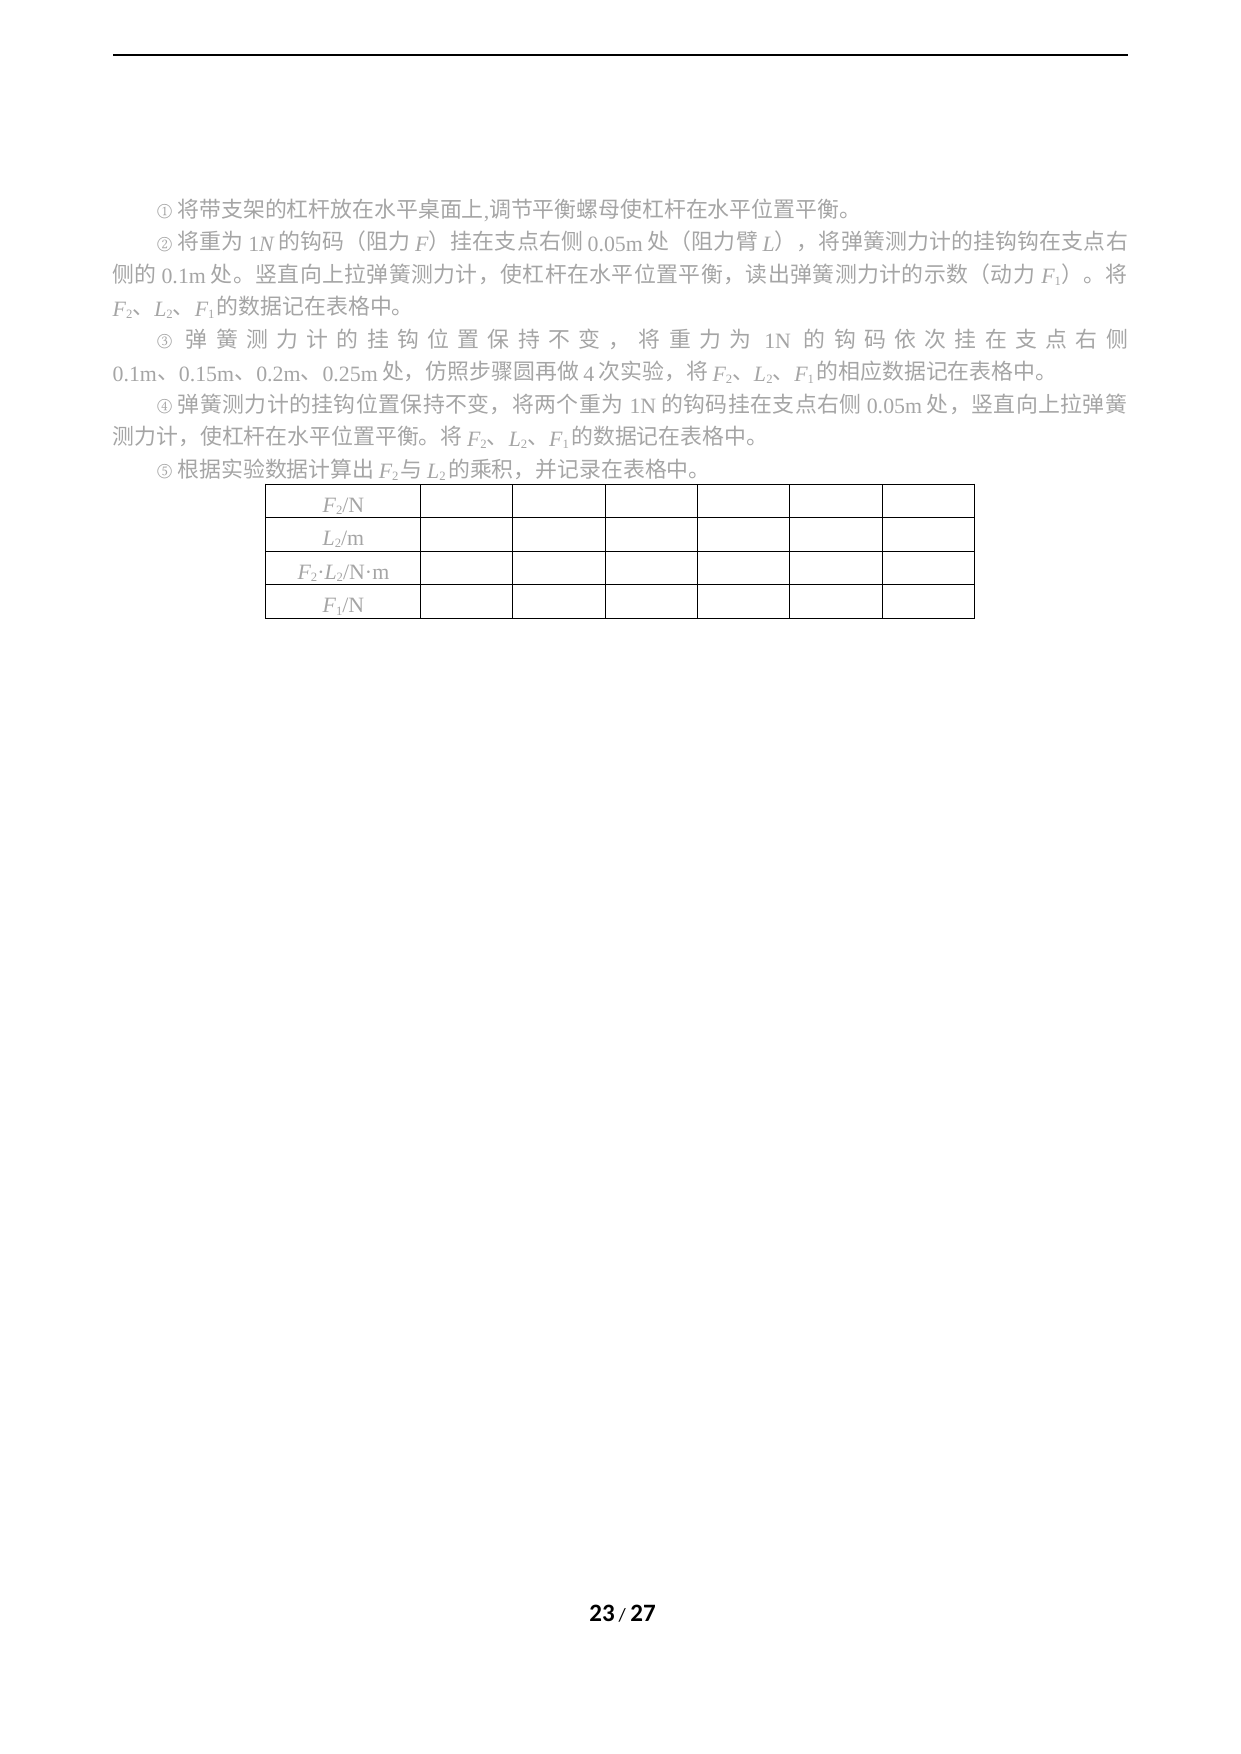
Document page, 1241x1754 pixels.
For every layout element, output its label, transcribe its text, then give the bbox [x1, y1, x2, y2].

text ②将重为1N的钩码（阻力F）挂在支点右侧0.05m处（阻力臂L），将弹簧测力计的挂钩钩在支点右侧的0.1m处。竖直向上拉弹簧测力计，使杠杆在水平位置平衡，读出弹簧测力计的示数（动力F1）。将F2、L2、F1的数据记在表格中。 [112, 223, 1128, 321]
table_cell F1/N [266, 585, 420, 618]
table_cell [421, 552, 512, 584]
table_cell [698, 585, 789, 618]
text ③弹簧测力计的挂钩位置保持不变，将重力为1N的钩码依次挂在支点右侧0.1m、0.15m、0.2m、0.25m处，仿照步骤圆再做4次实验，将F2、L2、F1的相应数据记在表格中。 [112, 321, 1128, 386]
text ⑤根据实验数据计算出F2与L2的乘积，并记录在表格中。 [112, 451, 1128, 483]
table_header [883, 485, 974, 517]
table_cell [883, 552, 974, 584]
table_cell L2/m [266, 518, 420, 551]
table_header [698, 485, 789, 517]
table_cell [421, 585, 512, 618]
table_cell F2·L2/N·m [266, 552, 420, 584]
table_cell [790, 552, 882, 584]
table_cell [790, 585, 882, 618]
table_header [513, 485, 605, 517]
table_cell [606, 585, 697, 618]
table_cell [606, 552, 697, 584]
text ④弹簧测力计的挂钩位置保持不变，将两个重为1N的钩码挂在支点右侧0.05m处，竖直向上拉弹簧测力计，使杠杆在水平位置平衡。将F2、L2、F1的数据记在表格中。 [112, 386, 1128, 451]
table_header [790, 485, 882, 517]
table_cell [883, 518, 974, 551]
table_cell [513, 518, 605, 551]
table_cell [513, 552, 605, 584]
table_cell [606, 518, 697, 551]
table_cell [698, 518, 789, 551]
table_header [421, 485, 512, 517]
table_cell [698, 552, 789, 584]
table_header [606, 485, 697, 517]
table_header F2/N [266, 485, 420, 517]
table_cell [790, 518, 882, 551]
table_cell [883, 585, 974, 618]
table_cell [421, 518, 512, 551]
text ①将带支架的杠杆放在水平桌面上,调节平衡螺母使杠杆在水平位置平衡。 [112, 191, 1128, 223]
table_cell [513, 585, 605, 618]
